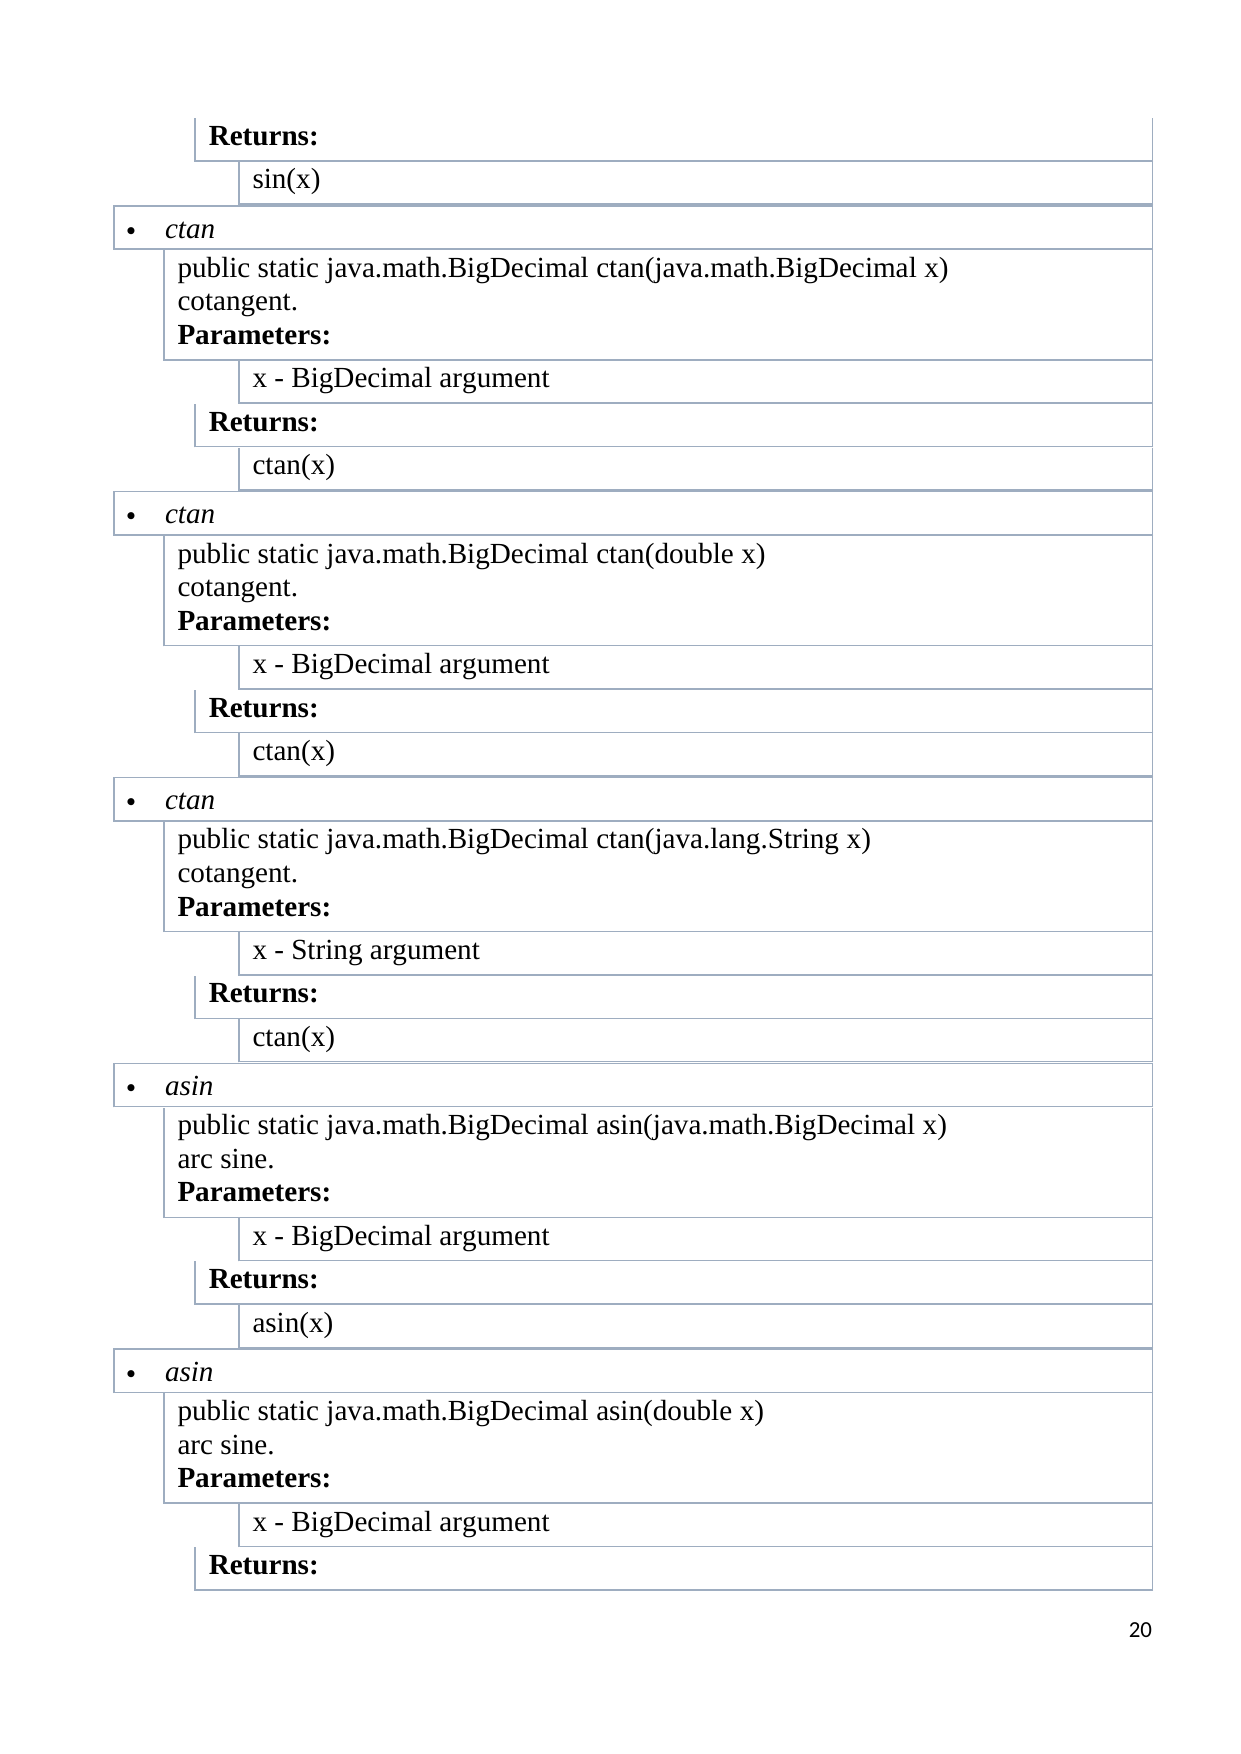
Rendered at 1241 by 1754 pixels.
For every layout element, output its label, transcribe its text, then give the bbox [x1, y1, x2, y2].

text Returns: [196, 976, 1152, 1018]
text Parameters: [165, 889, 1152, 931]
text public static java.math.BigDecimal asin(double x) [177, 1393, 1152, 1427]
text Returns: [196, 690, 1152, 732]
text arc sine. [177, 1141, 1152, 1174]
text Returns: [196, 1547, 1152, 1589]
text x - BigDecimal argument [240, 1218, 1152, 1260]
text ctan(x) [240, 733, 1152, 775]
text Returns: [196, 118, 1152, 160]
text x - BigDecimal argument [240, 646, 1152, 688]
text x - String argument [240, 932, 1152, 974]
text public static java.math.BigDecimal asin(java.math.BigDecimal x) [177, 1107, 1152, 1141]
text cotangent. [177, 569, 1152, 603]
text public static java.math.BigDecimal ctan(java.math.BigDecimal x) [177, 250, 1152, 283]
text x - BigDecimal argument [240, 1504, 1152, 1546]
text x - BigDecimal argument [240, 361, 1152, 402]
text Parameters: [165, 1460, 1152, 1502]
text cotangent. [177, 855, 1152, 889]
text ctan(x) [238, 447, 1152, 489]
text asin(x) [240, 1305, 1152, 1347]
text Returns: [196, 404, 1152, 446]
text Parameters: [165, 317, 1152, 359]
subtitle asin [115, 1064, 1152, 1106]
subtitle asin [115, 1350, 1152, 1392]
text public static java.math.BigDecimal ctan(double x) [177, 536, 1152, 569]
text Parameters: [165, 1174, 1152, 1217]
text Parameters: [165, 603, 1152, 645]
text sin(x) [240, 162, 1152, 203]
subtitle ctan [115, 778, 1152, 820]
text public static java.math.BigDecimal ctan(java.lang.String x) [177, 822, 1152, 855]
text ctan(x) [240, 1019, 1152, 1061]
subtitle ctan [115, 492, 1152, 534]
text Returns: [196, 1261, 1152, 1303]
text cotangent. [177, 283, 1152, 317]
subtitle ctan [115, 207, 1152, 248]
text arc sine. [177, 1427, 1152, 1460]
